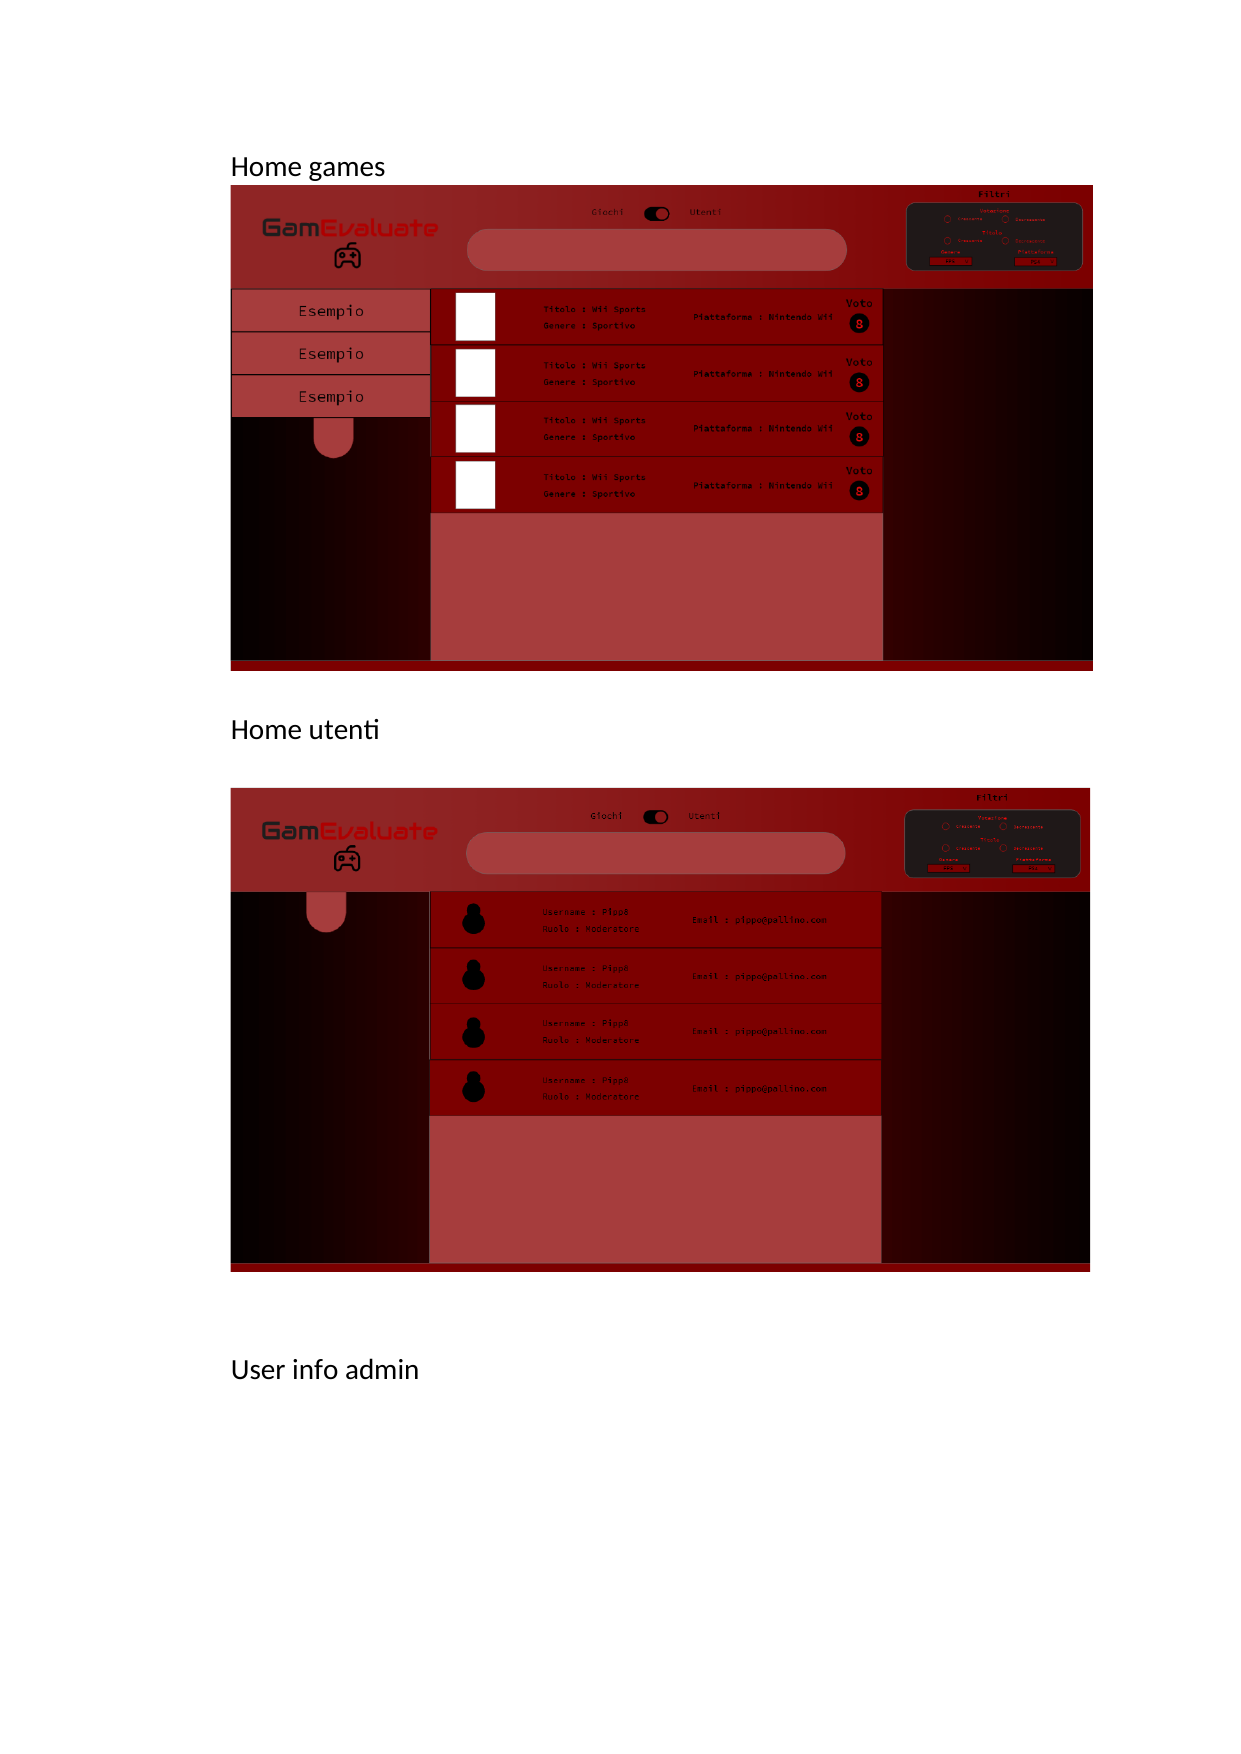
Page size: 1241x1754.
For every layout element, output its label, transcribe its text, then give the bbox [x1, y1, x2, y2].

list User info admin [231, 1351, 1122, 1386]
picture [230, 185, 1093, 671]
list Home utenti [231, 711, 1122, 747]
picture [230, 787, 1091, 1272]
